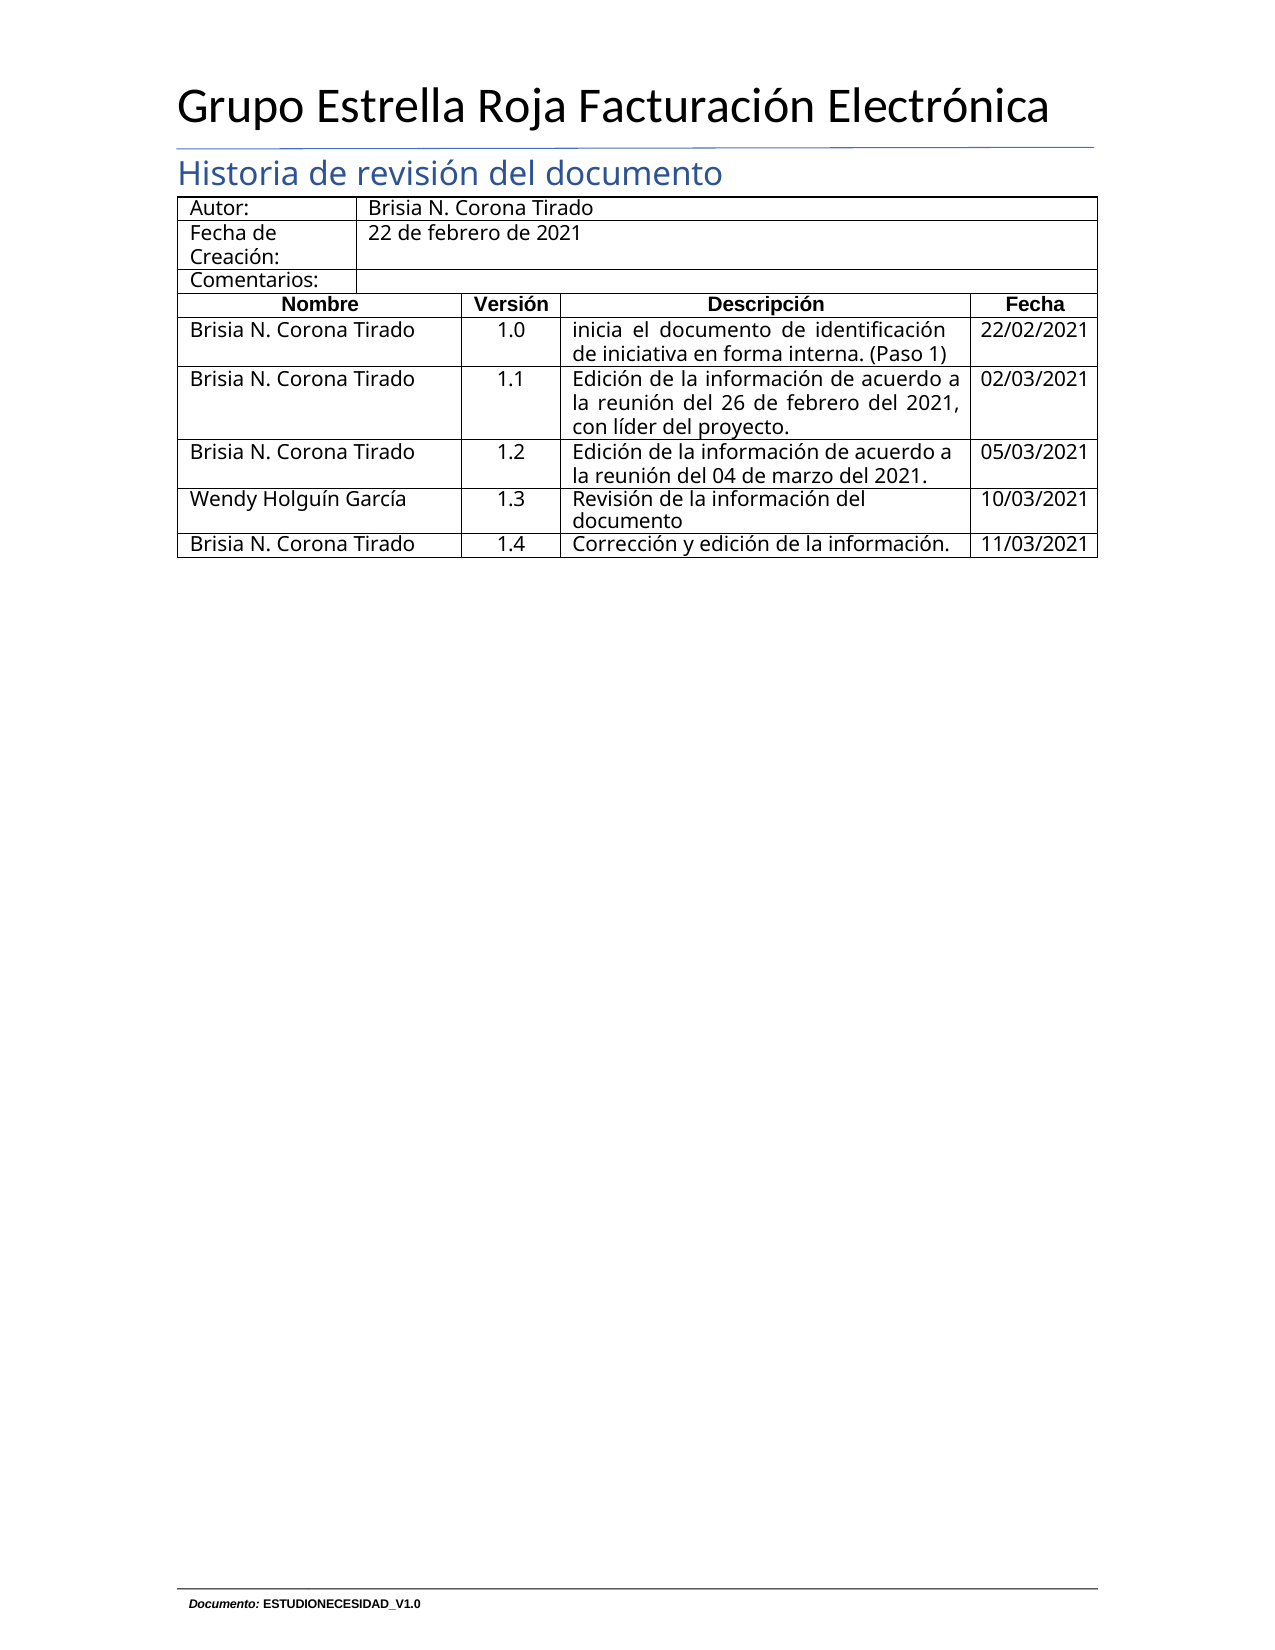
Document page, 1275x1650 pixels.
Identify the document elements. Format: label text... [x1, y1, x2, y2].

table_cell Corrección y edición de la información. [561, 534, 970, 557]
table_cell Wendy Holguín García [178, 489, 461, 533]
table_cell 11/03/2021 [971, 534, 1097, 557]
table_cell inicia el documento de identificación de iniciativa en forma interna. (Paso 1) [561, 318, 970, 366]
text Documento: ESTUDIONECESIDAD_V1.0 [188, 1597, 423, 1611]
table_cell 1.0 [462, 318, 560, 366]
table_cell Fecha de Creación: [178, 221, 356, 269]
table_cell Edición de la información de acuerdo a la reunión del 04 de marzo del 2021. [561, 440, 970, 488]
table_cell Descripción [561, 294, 970, 317]
table_header Brisia N. Corona Tirado [357, 198, 1097, 220]
table_cell [357, 270, 1097, 293]
table_cell Brisia N. Corona Tirado [178, 440, 461, 488]
text Historia de revisión del documento [177, 145, 1112, 195]
table_cell 05/03/2021 [971, 440, 1097, 488]
text Grupo Estrella Roja Facturación Electrónica [177, 75, 1112, 134]
table_header Autor: [178, 198, 356, 220]
table_cell 02/03/2021 [971, 367, 1097, 439]
table_cell Brisia N. Corona Tirado [178, 367, 461, 439]
table_cell 22/02/2021 [971, 318, 1097, 366]
table_cell Brisia N. Corona Tirado [178, 534, 461, 557]
table_cell 1.3 [462, 489, 560, 533]
table_cell 1.4 [462, 534, 560, 557]
table_cell Comentarios: [178, 270, 356, 293]
table_cell 1.2 [462, 440, 560, 488]
table_cell Revisión de la información del documento [561, 489, 970, 533]
table_cell 10/03/2021 [971, 489, 1097, 533]
table_cell 22 de febrero de 2021 [357, 221, 1097, 269]
table_cell Nombre [178, 294, 461, 317]
table_cell Fecha [971, 294, 1097, 317]
table_cell Edición de la información de acuerdo a la reunión del 26 de febrero del 2021, con líder del proyecto. [561, 367, 970, 439]
table_cell Brisia N. Corona Tirado [178, 318, 461, 366]
table_cell 1.1 [462, 367, 560, 439]
table_cell Versión [462, 294, 560, 317]
